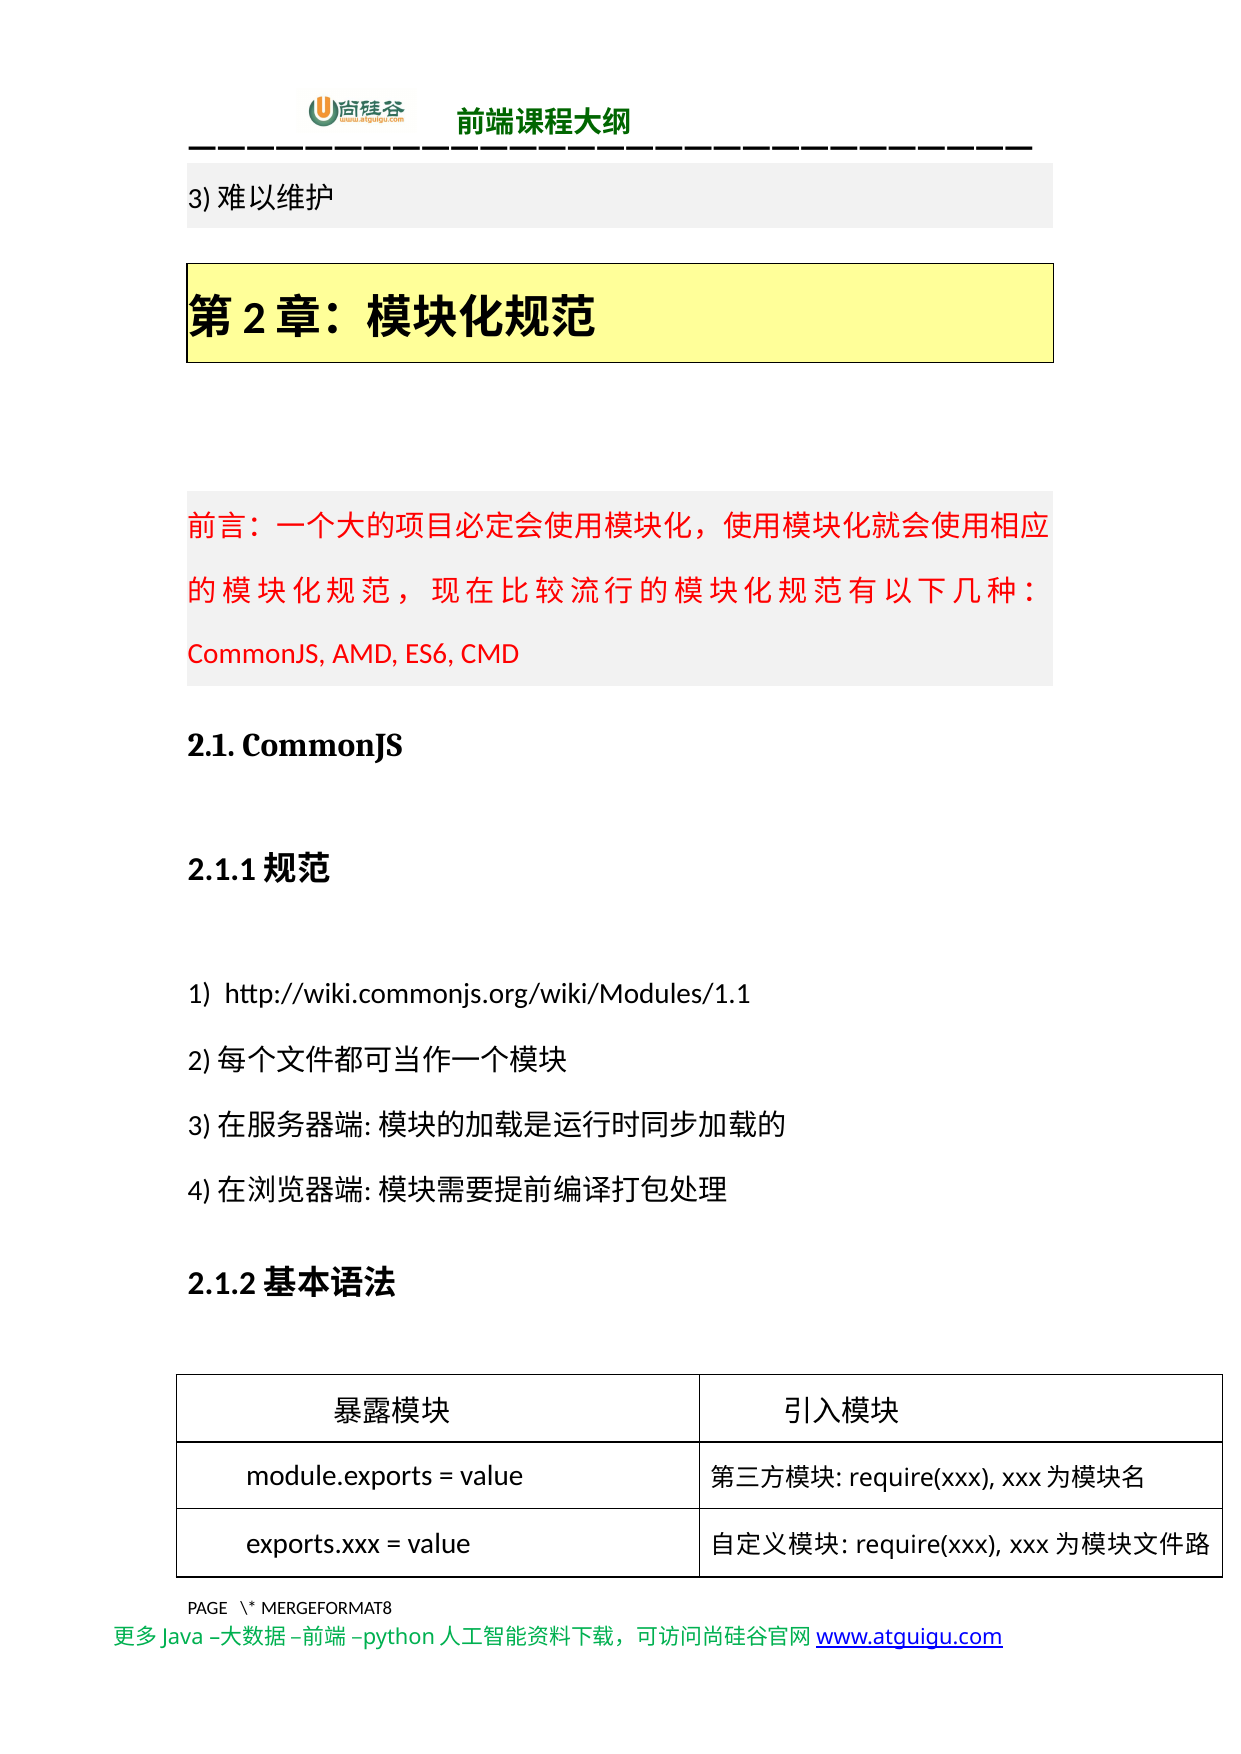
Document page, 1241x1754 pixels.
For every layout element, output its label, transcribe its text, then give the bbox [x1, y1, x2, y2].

table_header 引入模块 [700, 1375, 1222, 1441]
picture [296, 88, 417, 133]
text 3) 在服务器端: 模块的加载是运行时同步加载的 [187, 1090, 1053, 1155]
subtitle 2.1. CommonJS [187, 713, 1053, 778]
table_cell 第三方模块: require(xxx), xxx为模块名 [700, 1443, 1222, 1508]
subtitle 第2章：模块化规范 [188, 264, 1053, 362]
subtitle 2.1.1 规范 [187, 833, 1053, 898]
table_cell module.exports = value [177, 1443, 699, 1508]
text 前言：一个大的项目必定会使用模块化，使用模块化就会使用相应的模块化规范，现在比较流行的模块化规范有以下几种：CommonJS, AMD, ES6, CMD [187, 491, 1053, 686]
subtitle 2.1.2 基本语法 [187, 1247, 1053, 1312]
text 1) http://wiki.commonjs.org/wiki/Modules/1.1 [187, 960, 1053, 1025]
table_cell exports.xxx = value [177, 1509, 699, 1576]
table_header 暴露模块 [177, 1375, 699, 1441]
list 难以维护 [187, 163, 1053, 228]
text 4) 在浏览器端: 模块需要提前编译打包处理 [187, 1155, 1053, 1220]
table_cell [700, 1509, 1222, 1576]
text 2) 每个文件都可当作一个模块 [187, 1025, 1053, 1090]
